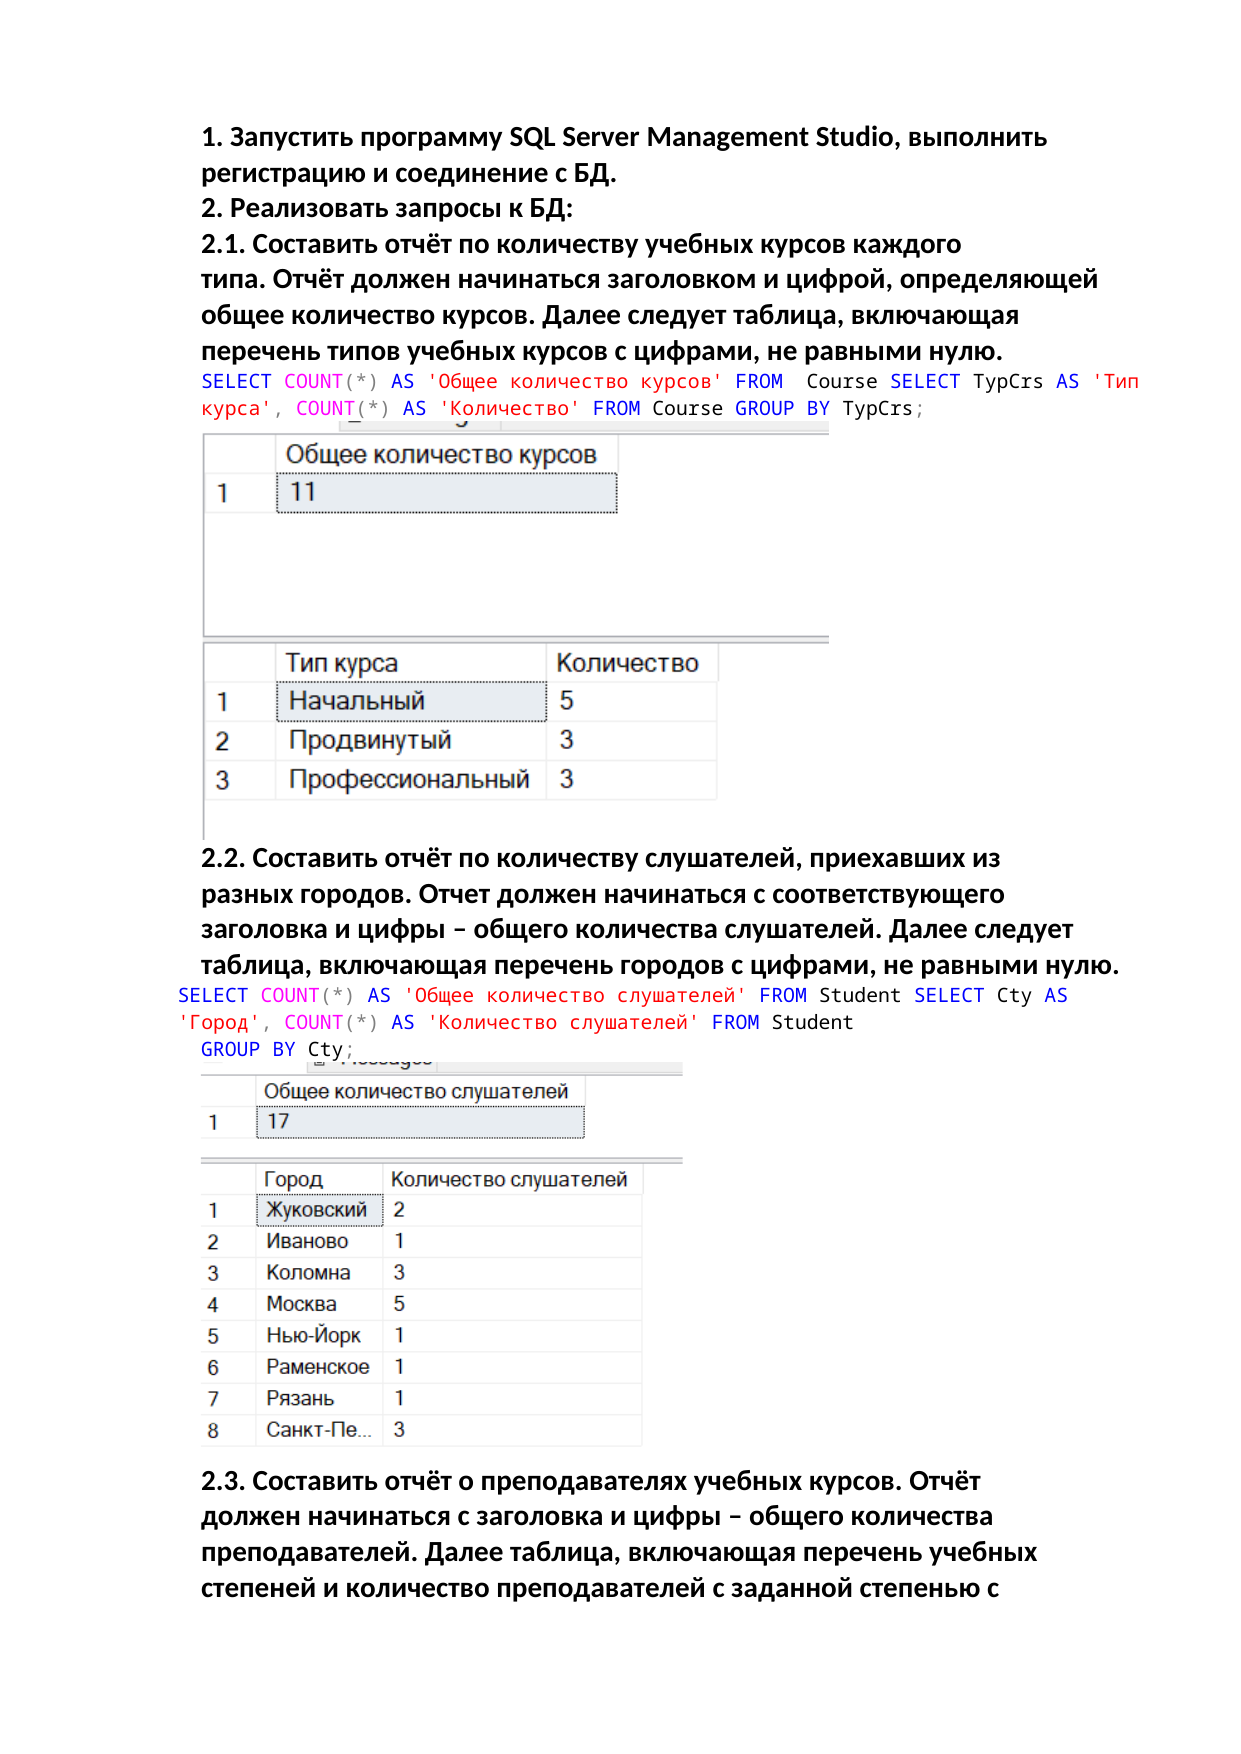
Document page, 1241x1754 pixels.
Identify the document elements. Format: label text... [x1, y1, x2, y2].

text таблица, включающая перечень городов с цифрами, не равными нулю. [201, 946, 1152, 982]
text 2.1. Составить отчёт по количеству учебных курсов каждого [201, 225, 1152, 261]
text общее количество курсов. Далее следует таблица, включающая [201, 296, 1152, 332]
text типа. Отчёт должен начинаться заголовком и цифрой, определяющей [201, 261, 1152, 296]
text 2.2. Составить отчёт по количеству слушателей, приехавших из [201, 839, 1152, 875]
text заголовка и цифры – общего количества слушателей. Далее следует [201, 910, 1152, 946]
text 2.3. Составить отчёт о преподавателях учебных курсов. Отчёт [201, 1462, 1152, 1497]
picture [200, 1062, 683, 1462]
text должен начинаться с заголовка и цифры – общего количества [201, 1497, 1152, 1533]
text 2. Реализовать запросы к БД: [201, 189, 1152, 225]
picture [200, 421, 829, 840]
text преподавателей. Далее таблица, включающая перечень учебных [201, 1533, 1152, 1569]
text SELECT COUNT(*) AS 'Общее количество слушателей' FROM Student SELECT Cty AS 'Город', COUNT(*) AS 'Количество слушателей' FROM Student [177, 982, 1152, 1036]
text 1. Запустить программу SQL Server Management Studio, выполнить регистрацию и соединение с БД. [201, 118, 1152, 189]
text GROUP BY Cty; [201, 1036, 1152, 1063]
text степеней и количество преподавателей с заданной степенью с [201, 1569, 1152, 1604]
text перечень типов учебных курсов с цифрами, не равными нулю. [201, 332, 1152, 367]
text SELECT COUNT(*) AS 'Общее количество курсов' FROM Course SELECT TypCrs AS 'Тип курса', COUNT(*) AS 'Количество' FROM Course GROUP BY TypCrs; [201, 367, 1152, 421]
text разных городов. Отчет должен начинаться с соответствующего [201, 875, 1152, 910]
